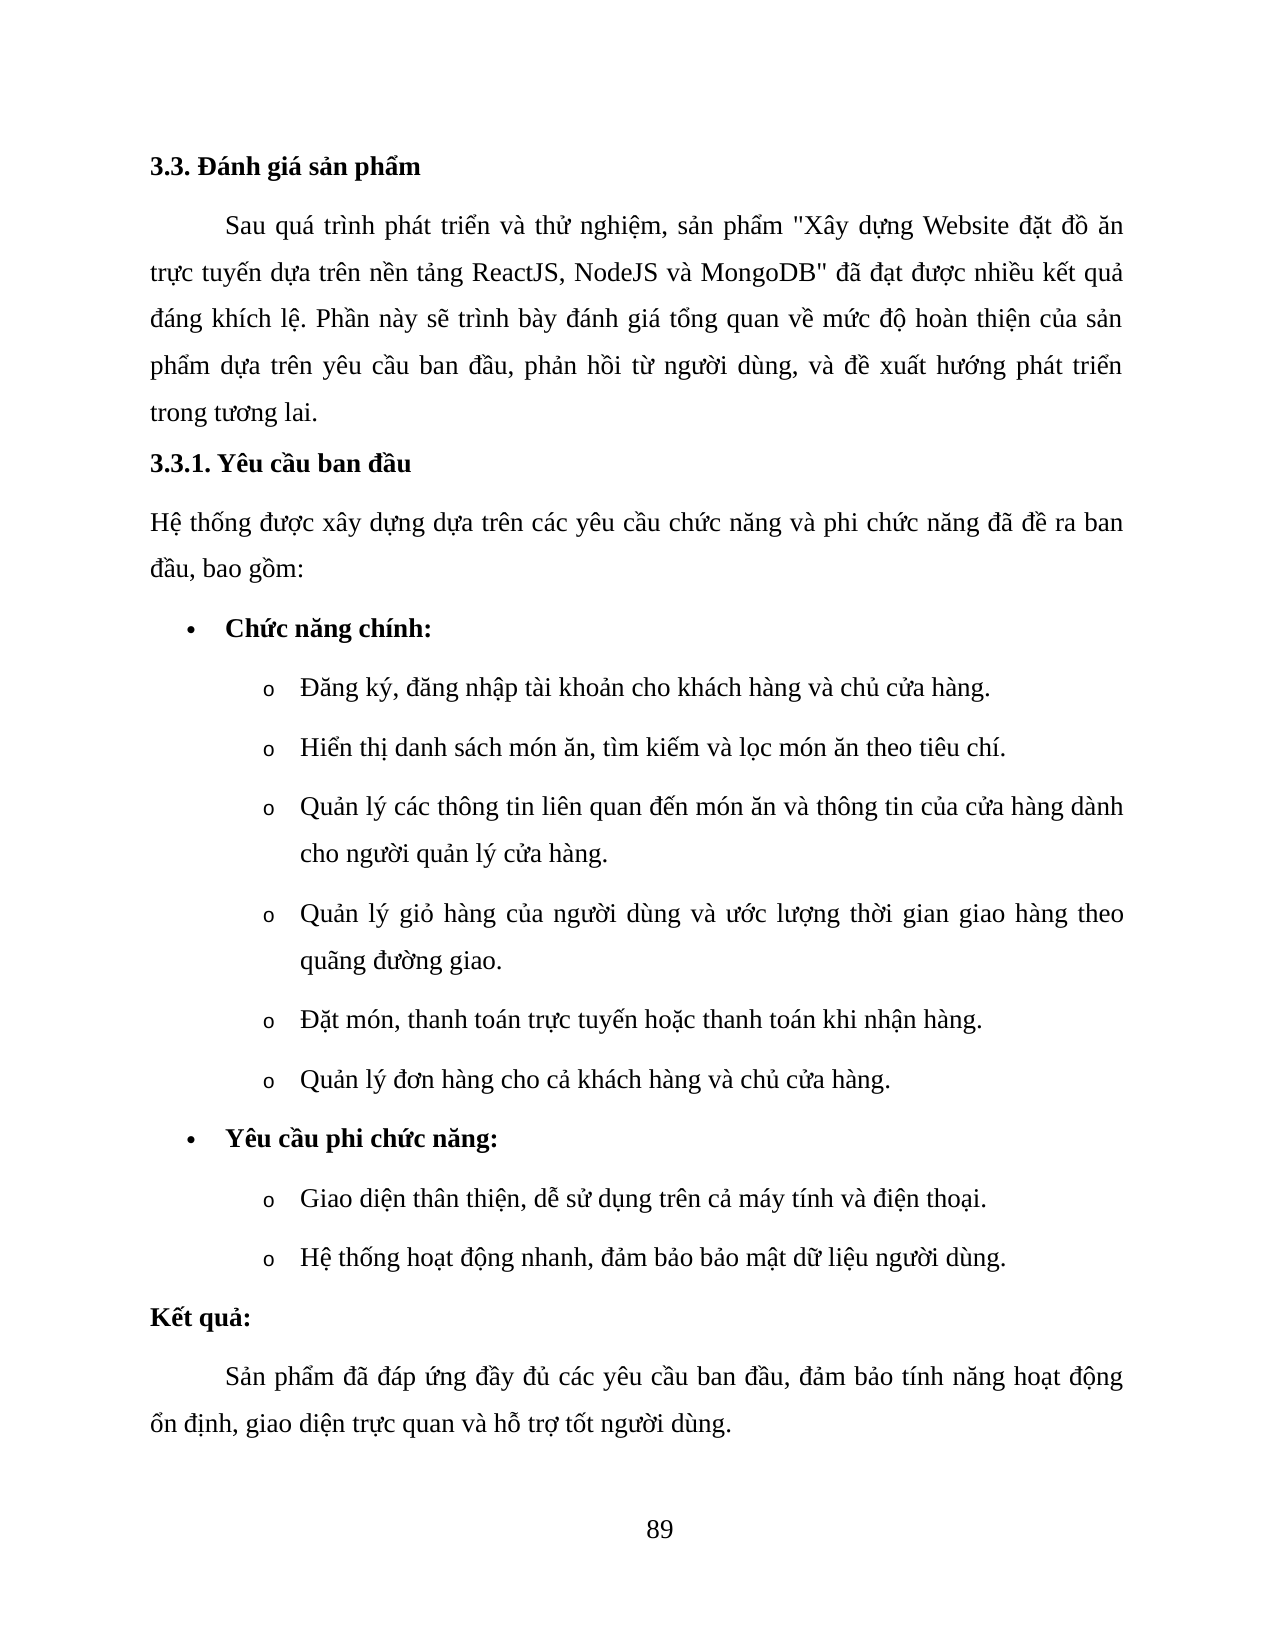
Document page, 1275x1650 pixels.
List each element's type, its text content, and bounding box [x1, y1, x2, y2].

text Hệ thống được xây dựng dựa trên các yêu cầu chức năng và phi chức năng đã đề ra ban đầu, bao gồm: [150, 506, 1125, 584]
list Yêu cầu phi chức năng: [187, 1122, 1125, 1154]
text Kết quả: [150, 1301, 1125, 1332]
list Chức năng chính: [187, 612, 1125, 643]
list Giao diện thân thiện, dễ sử dụng trên cả máy tính và điện thoại. [262, 1182, 1125, 1213]
list Quản lý các thông tin liên quan đến món ăn và thông tin của cửa hàng dành cho người quản lý cửa hàng. [262, 790, 1125, 869]
list Hiển thị danh sách món ăn, tìm kiếm và lọc món ăn theo tiêu chí. [262, 731, 1125, 762]
list Đặt món, thanh toán trực tuyến hoặc thanh toán khi nhận hàng. [262, 1003, 1125, 1034]
list Quản lý giỏ hàng của người dùng và ước lượng thời gian giao hàng theo quãng đường giao. [262, 897, 1125, 975]
subtitle 3.3. Đánh giá sản phẩm [150, 150, 1125, 181]
text Sau quá trình phát triển và thử nghiệm, sản phẩm "Xây dựng Website đặt đồ ăn trực tuyến dựa trên nền tảng ReactJS, NodeJS và MongoDB" đã đạt được nhiều kết quả đáng khích lệ. Phần này sẽ trình bày đánh giá tổng quan về mức độ hoàn thiện của sản phẩm dựa trên yêu cầu ban đầu, phản hồi từ người dùng, và đề xuất hướng phát triển trong tương lai. [150, 209, 1125, 427]
list Quản lý đơn hàng cho cả khách hàng và chủ cửa hàng. [262, 1063, 1125, 1094]
subtitle 3.3.1. Yêu cầu ban đầu [150, 447, 1125, 478]
list Hệ thống hoạt động nhanh, đảm bảo bảo mật dữ liệu người dùng. [262, 1241, 1125, 1273]
text Sản phẩm đã đáp ứng đầy đủ các yêu cầu ban đầu, đảm bảo tính năng hoạt động ổn định, giao diện trực quan và hỗ trợ tốt người dùng. [150, 1360, 1125, 1438]
list Đăng ký, đăng nhập tài khoản cho khách hàng và chủ cửa hàng. [262, 671, 1125, 702]
